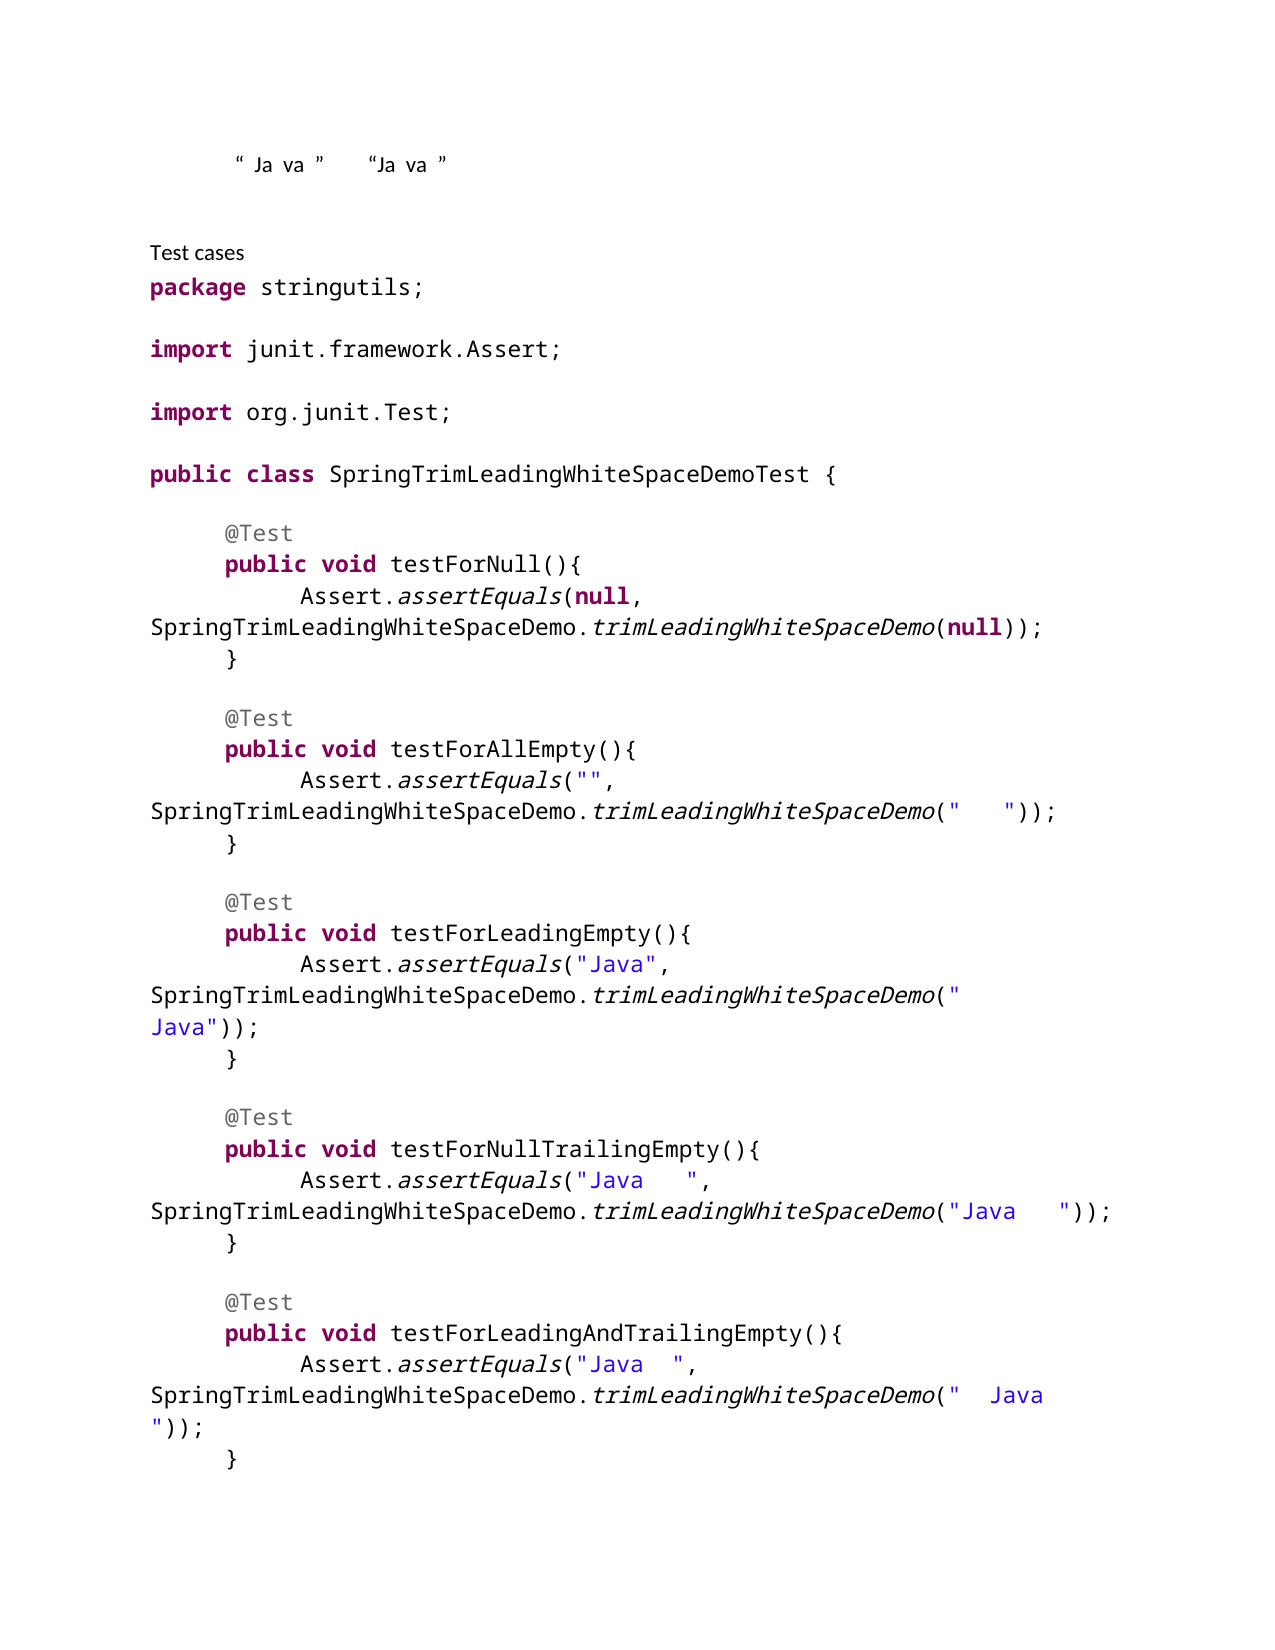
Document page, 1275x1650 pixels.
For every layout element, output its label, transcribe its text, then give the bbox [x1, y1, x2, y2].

text import junit.framework.Assert; [150, 333, 1125, 364]
text } [150, 642, 1125, 673]
text public void testForLeadingEmpty(){ [150, 917, 1125, 948]
text package stringutils; [150, 270, 1125, 302]
text Test cases [150, 238, 1125, 266]
text Assert.assertEquals("Java ", SpringTrimLeadingWhiteSpaceDemo.trimLeadingWhiteSpaceDemo("Java ")); [150, 1164, 1125, 1226]
text @Test [150, 886, 1125, 917]
text public void testForLeadingAndTrailingEmpty(){ [150, 1317, 1125, 1348]
text public void testForAllEmpty(){ [150, 733, 1125, 764]
text } [150, 826, 1125, 858]
text } [150, 1226, 1125, 1257]
text public void testForNull(){ [150, 548, 1125, 580]
text @Test [150, 1286, 1125, 1317]
text public void testForNullTrailingEmpty(){ [150, 1132, 1125, 1164]
text Assert.assertEquals("Java ", SpringTrimLeadingWhiteSpaceDemo.trimLeadingWhiteSpaceDemo(" Java ")); [150, 1348, 1125, 1442]
text import org.junit.Test; [150, 395, 1125, 427]
text } [150, 1042, 1125, 1073]
text Assert.assertEquals("", SpringTrimLeadingWhiteSpaceDemo.trimLeadingWhiteSpaceDemo(" ")); [150, 764, 1125, 826]
table_cell “Ja va ” [356, 150, 516, 206]
text @Test [150, 517, 1125, 548]
table_cell “ Ja va ” [223, 150, 356, 206]
text Assert.assertEquals(null, SpringTrimLeadingWhiteSpaceDemo.trimLeadingWhiteSpaceDemo(null)); [150, 580, 1125, 642]
text @Test [150, 1101, 1125, 1132]
text @Test [150, 701, 1125, 733]
text } [150, 1442, 1125, 1473]
text Assert.assertEquals("Java", SpringTrimLeadingWhiteSpaceDemo.trimLeadingWhiteSpaceDemo(" Java")); [150, 948, 1125, 1042]
text public class SpringTrimLeadingWhiteSpaceDemoTest { [150, 458, 1125, 489]
